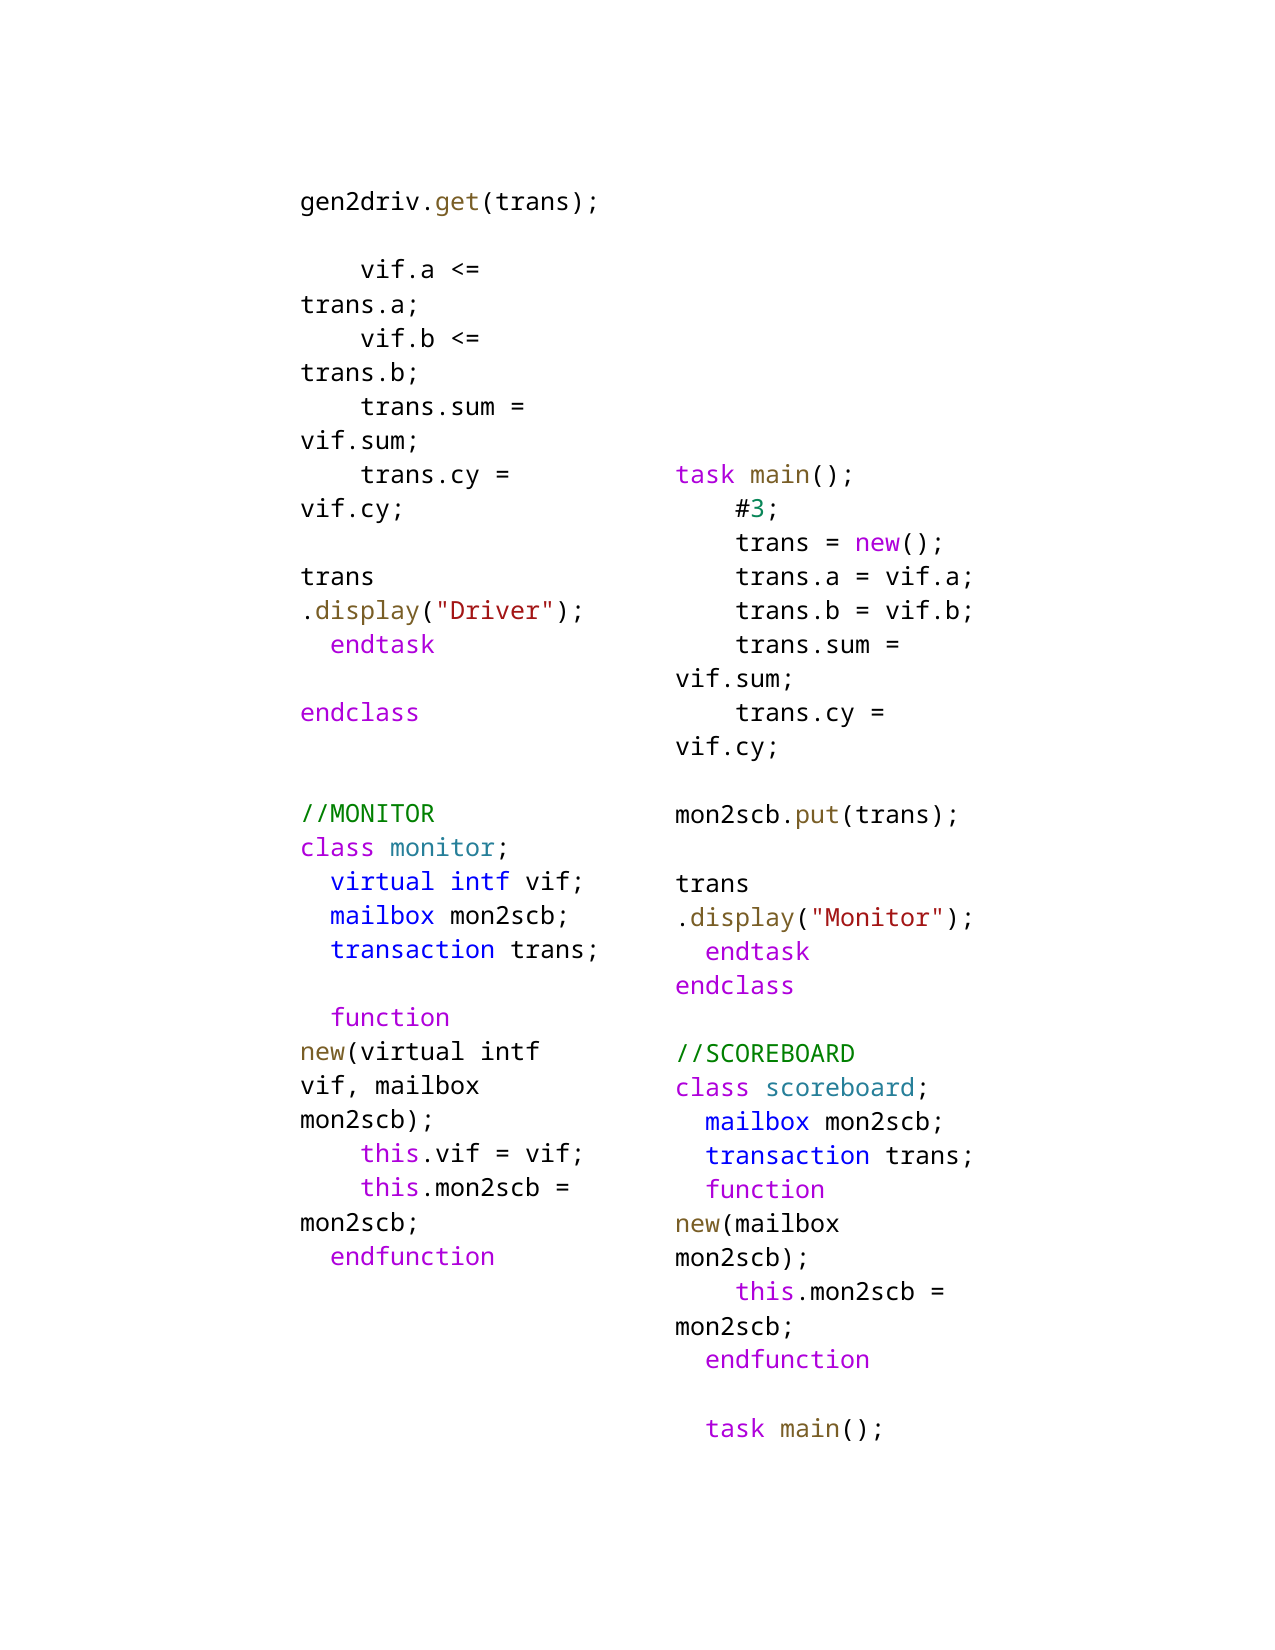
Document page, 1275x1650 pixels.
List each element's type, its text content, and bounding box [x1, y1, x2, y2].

text endfunction [300, 1238, 600, 1272]
text endclass [675, 967, 975, 1002]
text endtask [675, 933, 975, 967]
text #3; [675, 491, 975, 525]
text trans = new(); [675, 525, 975, 559]
text vif.a <= trans.a; [300, 252, 600, 320]
text virtual intf vif; [300, 863, 600, 898]
text this.mon2scb = mon2scb; [675, 1274, 975, 1342]
text trans.display("Driver"); [300, 525, 600, 627]
text trans.display("Monitor"); [675, 831, 975, 933]
text //MONITOR [300, 795, 600, 829]
text endtask [300, 627, 600, 661]
text trans.a = vif.a; [675, 559, 975, 593]
text vif.b <= trans.b; [300, 320, 600, 388]
text this.vif = vif; [300, 1136, 600, 1170]
text trans.sum = vif.sum; [300, 388, 600, 457]
text mailbox mon2scb; [300, 898, 600, 932]
text class scoreboard; [675, 1070, 975, 1104]
text task main(); [675, 457, 975, 491]
text endfunction [675, 1342, 975, 1376]
text trans.b = vif.b; [675, 593, 975, 627]
text function new(virtual intf vif, mailbox mon2scb); [300, 1000, 600, 1136]
text function new(mailbox mon2scb); [675, 1172, 975, 1274]
text //SCOREBOARD [675, 1036, 975, 1070]
text class monitor; [300, 829, 600, 863]
text transaction trans; [675, 1138, 975, 1172]
text trans.cy = vif.cy; [675, 695, 975, 763]
text endclass [300, 695, 600, 729]
text transaction trans; [300, 932, 600, 966]
text mailbox mon2scb; [675, 1104, 975, 1138]
text gen2driv.get(trans); [300, 150, 600, 218]
text this.mon2scb = mon2scb; [300, 1170, 600, 1238]
text task main(); [675, 1410, 975, 1444]
text trans.sum = vif.sum; [675, 627, 975, 695]
text mon2scb.put(trans); [675, 763, 975, 831]
text trans.cy = vif.cy; [300, 457, 600, 525]
